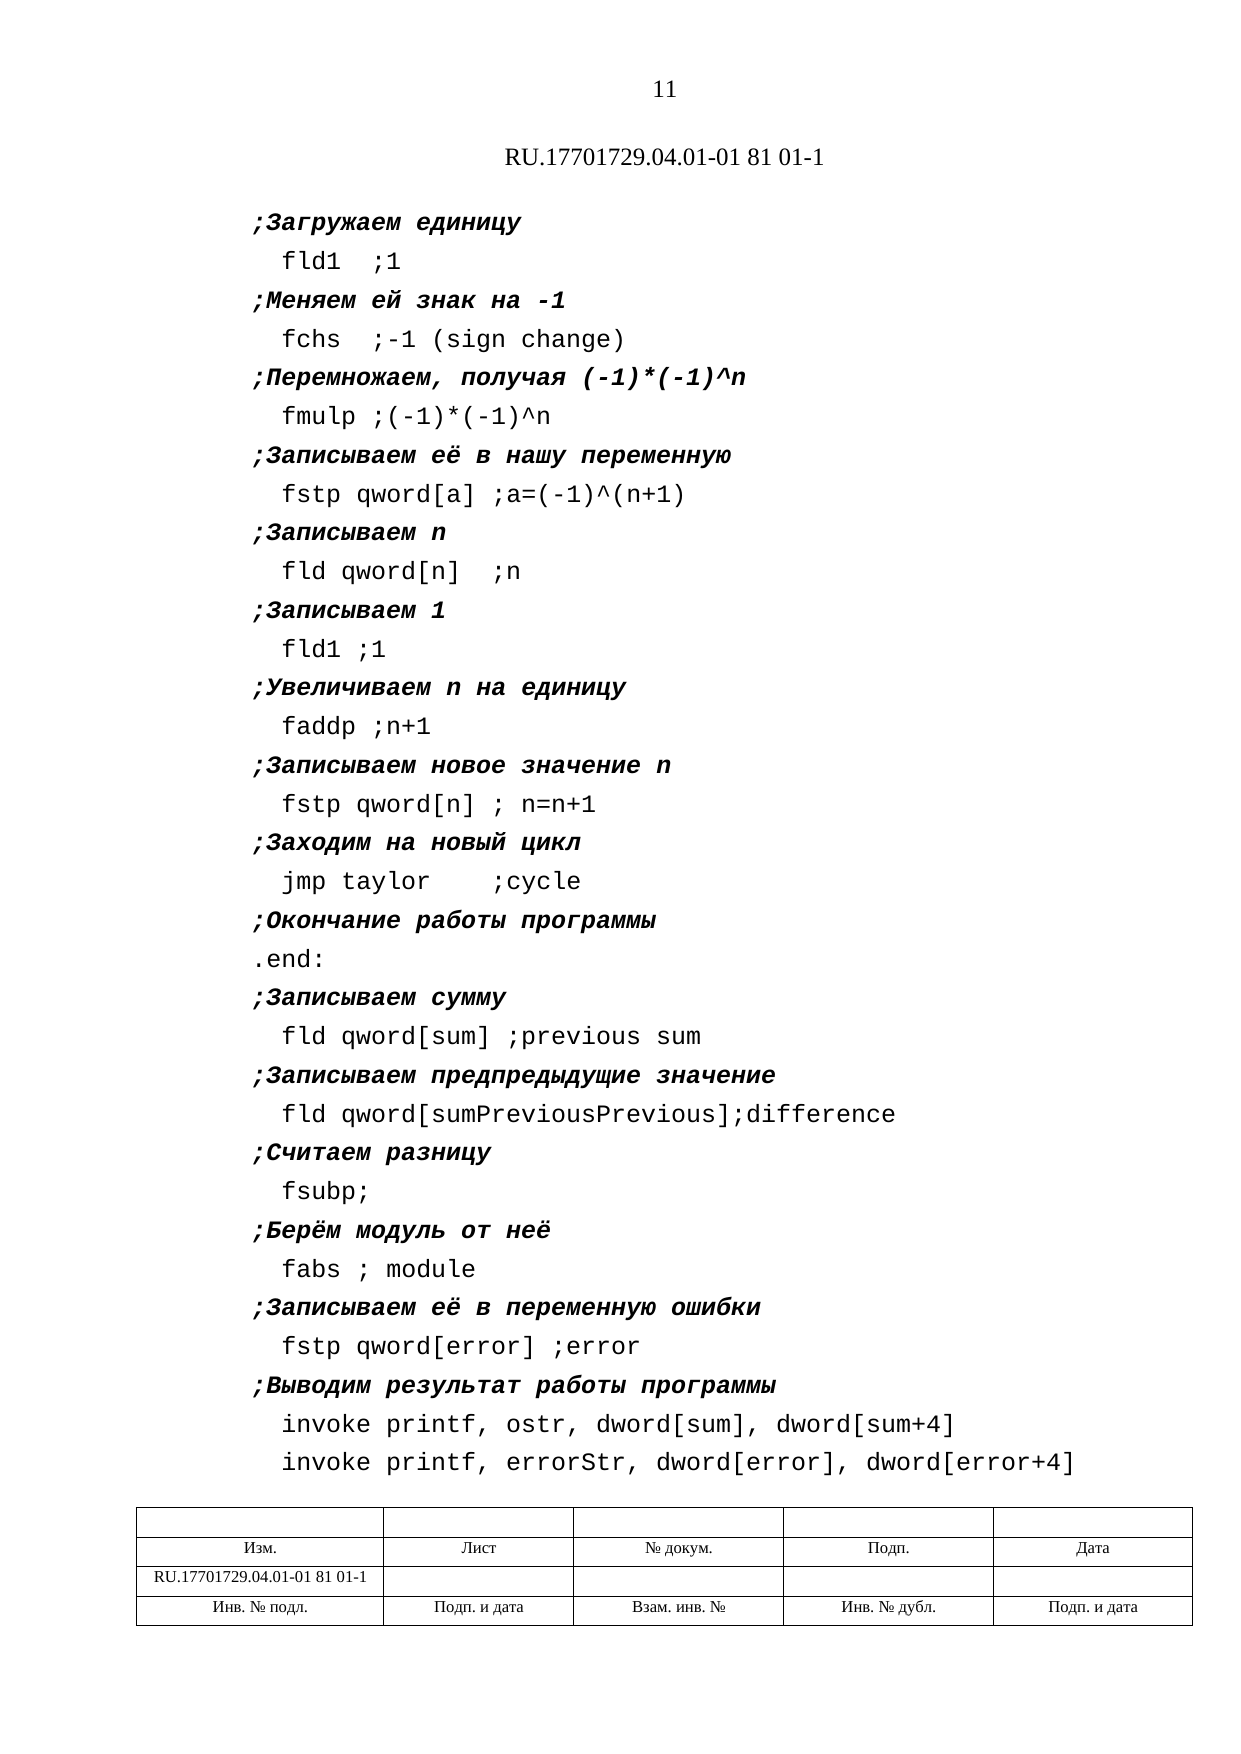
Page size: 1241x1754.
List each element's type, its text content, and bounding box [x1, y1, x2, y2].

text ;Записываем предпредыдущие значение [177, 1062, 1152, 1091]
text fld qword[n] ;n [177, 559, 1152, 587]
text ;Меняем ей знак на -1 [177, 287, 1152, 316]
text ;Записываем n [177, 520, 1152, 548]
text ;Заходим на новый цикл [177, 830, 1152, 858]
text fsubp; [177, 1179, 1152, 1207]
text fstp qword[error] ;error [177, 1334, 1152, 1362]
text faddp ;n+1 [177, 714, 1152, 742]
text fchs ;-1 (sign change) [177, 326, 1152, 354]
text fmulp ;(-1)*(-1)^n [177, 404, 1152, 432]
text fld qword[sumPreviousPrevious];difference [177, 1101, 1152, 1129]
text ;Окончание работы программы [177, 907, 1152, 936]
text fabs ; module [177, 1256, 1152, 1284]
text fld1 ;1 [177, 249, 1152, 277]
text ;Увеличиваем n на единицу [177, 675, 1152, 703]
text ;Записываем сумму [177, 985, 1152, 1013]
text invoke printf, ostr, dword[sum], dword[sum+4] [177, 1411, 1152, 1439]
text ;Перемножаем, получая (-1)*(-1)^n [177, 365, 1152, 393]
text ;Записываем 1 [177, 597, 1152, 626]
text fld qword[sum] ;previous sum [177, 1024, 1152, 1052]
text ;Записываем её в переменную ошибки [177, 1295, 1152, 1323]
text fld1 ;1 [177, 636, 1152, 664]
text .end: [177, 946, 1152, 974]
text fstp qword[n] ; n=n+1 [177, 791, 1152, 819]
text ;Считаем разницу [177, 1140, 1152, 1168]
text ;Загружаем единицу [177, 210, 1152, 238]
text ;Выводим результат работы программы [177, 1372, 1152, 1401]
text jmp taylor ;cycle [177, 869, 1152, 897]
text ;Берём модуль от неё [177, 1217, 1152, 1246]
text ;Записываем её в нашу переменную [177, 442, 1152, 471]
text ;Записываем новое значение n [177, 752, 1152, 781]
text invoke printf, errorStr, dword[error], dword[error+4] [177, 1450, 1152, 1478]
text fstp qword[a] ;a=(-1)^(n+1) [177, 481, 1152, 509]
